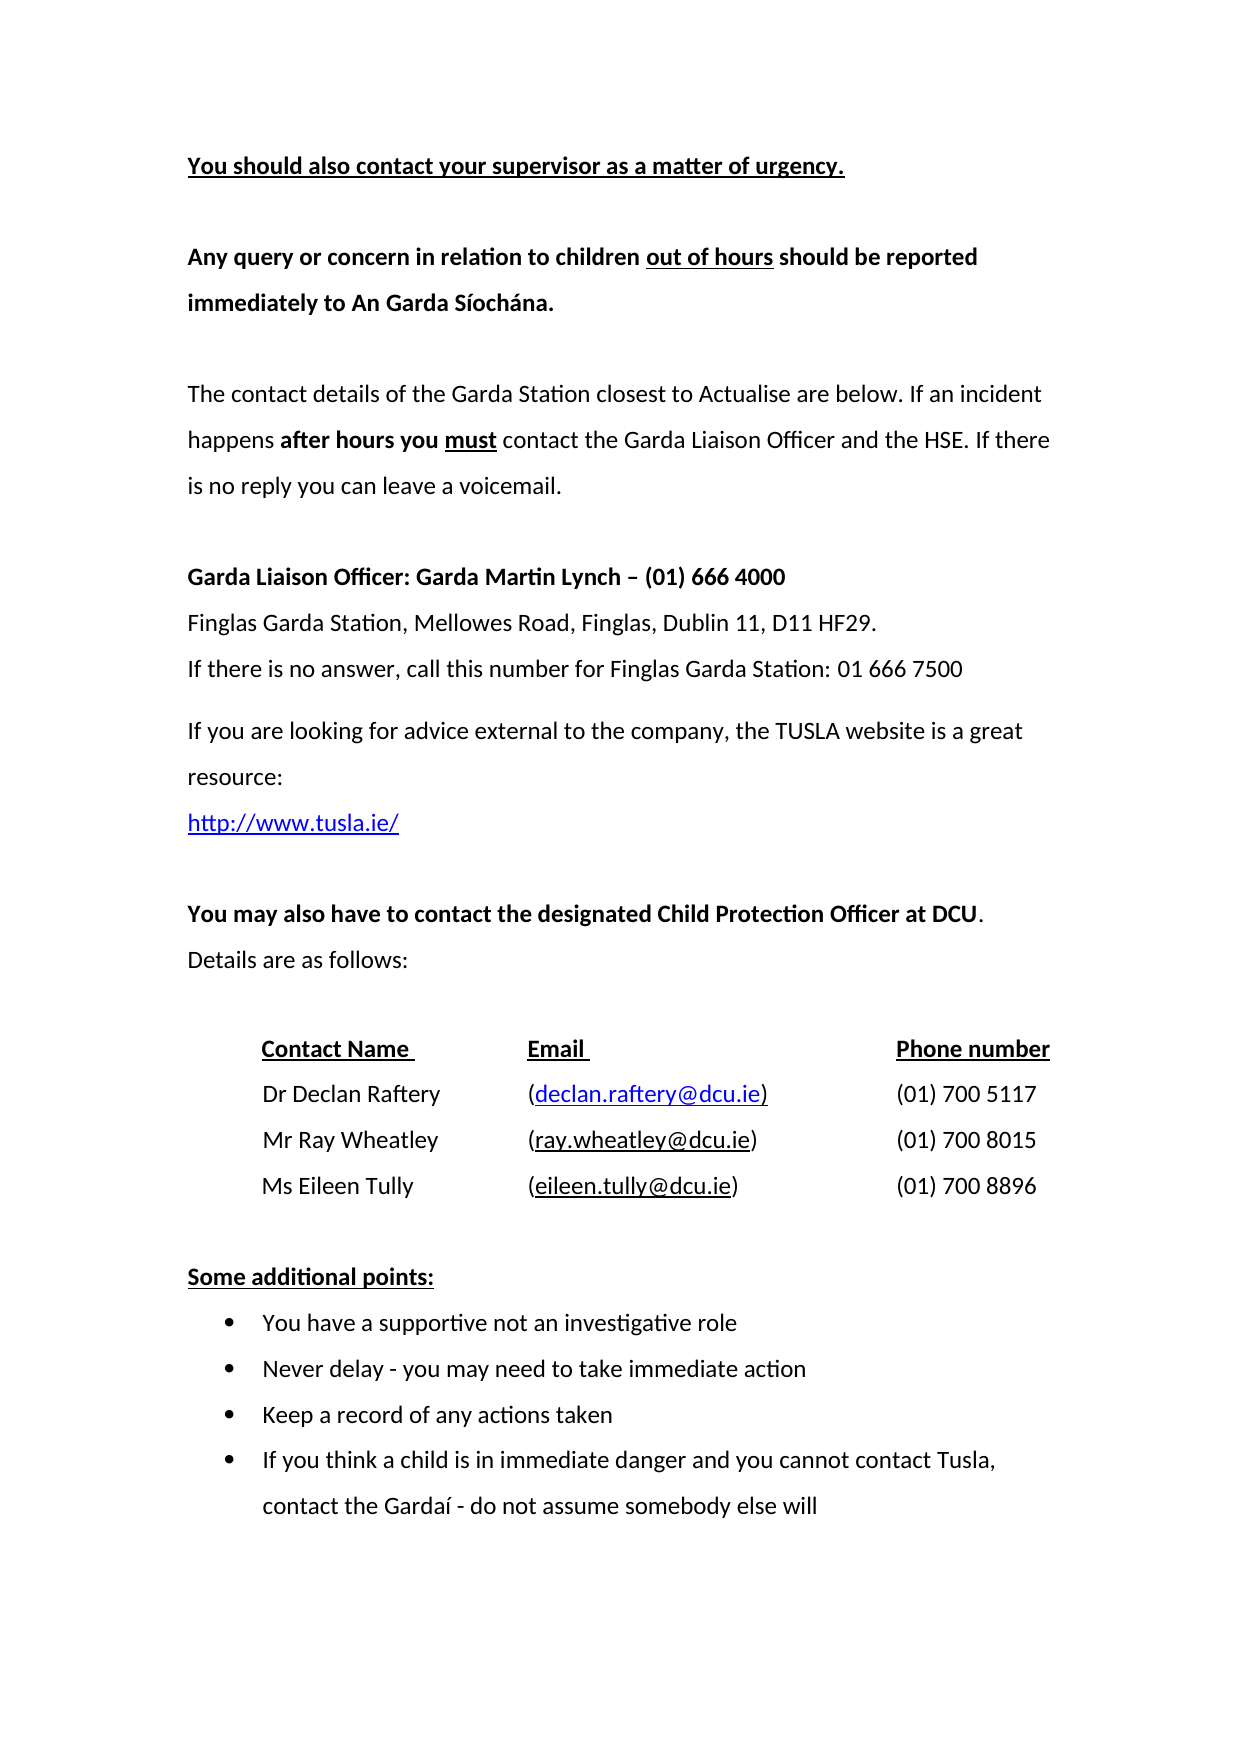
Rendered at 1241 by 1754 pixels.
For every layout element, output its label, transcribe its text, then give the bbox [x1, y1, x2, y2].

list Keep a record of any actions taken [225, 1399, 1053, 1429]
text Mr Ray Wheatley (ray.wheatley@dcu.ie) (01) 700 8015 [187, 1124, 1053, 1155]
text Some additional points: [187, 1262, 1053, 1292]
text You should also contact your supervisor as a matter of urgency. [187, 150, 1053, 181]
text The contact details of the Garda Station closest to Actualise are below. If an incident happens after hours you must contact the Garda Liaison Officer and the HSE. If there is no reply you can leave a voicemail. [187, 379, 1053, 501]
text http://www.tusla.ie/ [187, 807, 1053, 837]
list Never delay - you may need to take immediate action [225, 1353, 1053, 1383]
text Any query or concern in relation to children out of hours should be reported immediately to An Garda Síochána. [187, 241, 1053, 318]
text Garda Liaison Officer: Garda Martin Lynch – (01) 666 4000 [187, 562, 1053, 592]
text Ms Eileen Tully (eileen.tully@dcu.ie) (01) 700 8896 [187, 1170, 1053, 1201]
text If you are looking for advice external to the company, the TUSLA website is a great resource: [187, 715, 1053, 792]
text Contact Name Email Phone number [187, 1033, 1053, 1063]
list You have a supportive not an investigative role [225, 1307, 1053, 1338]
list If you think a child is in immediate danger and you cannot contact Tusla, contact the Gardaí - do not assume somebody else will [225, 1444, 1053, 1521]
text You may also have to contact the designated Child Protection Officer at DCU. Details are as follows: [187, 898, 1053, 974]
text Finglas Garda Station, Mellowes Road, Finglas, Dublin 11, D11 HF29. If there is no answer, call this number for Finglas Garda Station: 01 666 7500 [187, 607, 1053, 683]
text Dr Declan Raftery (declan.raftery@dcu.ie) (01) 700 5117 [187, 1079, 1053, 1109]
